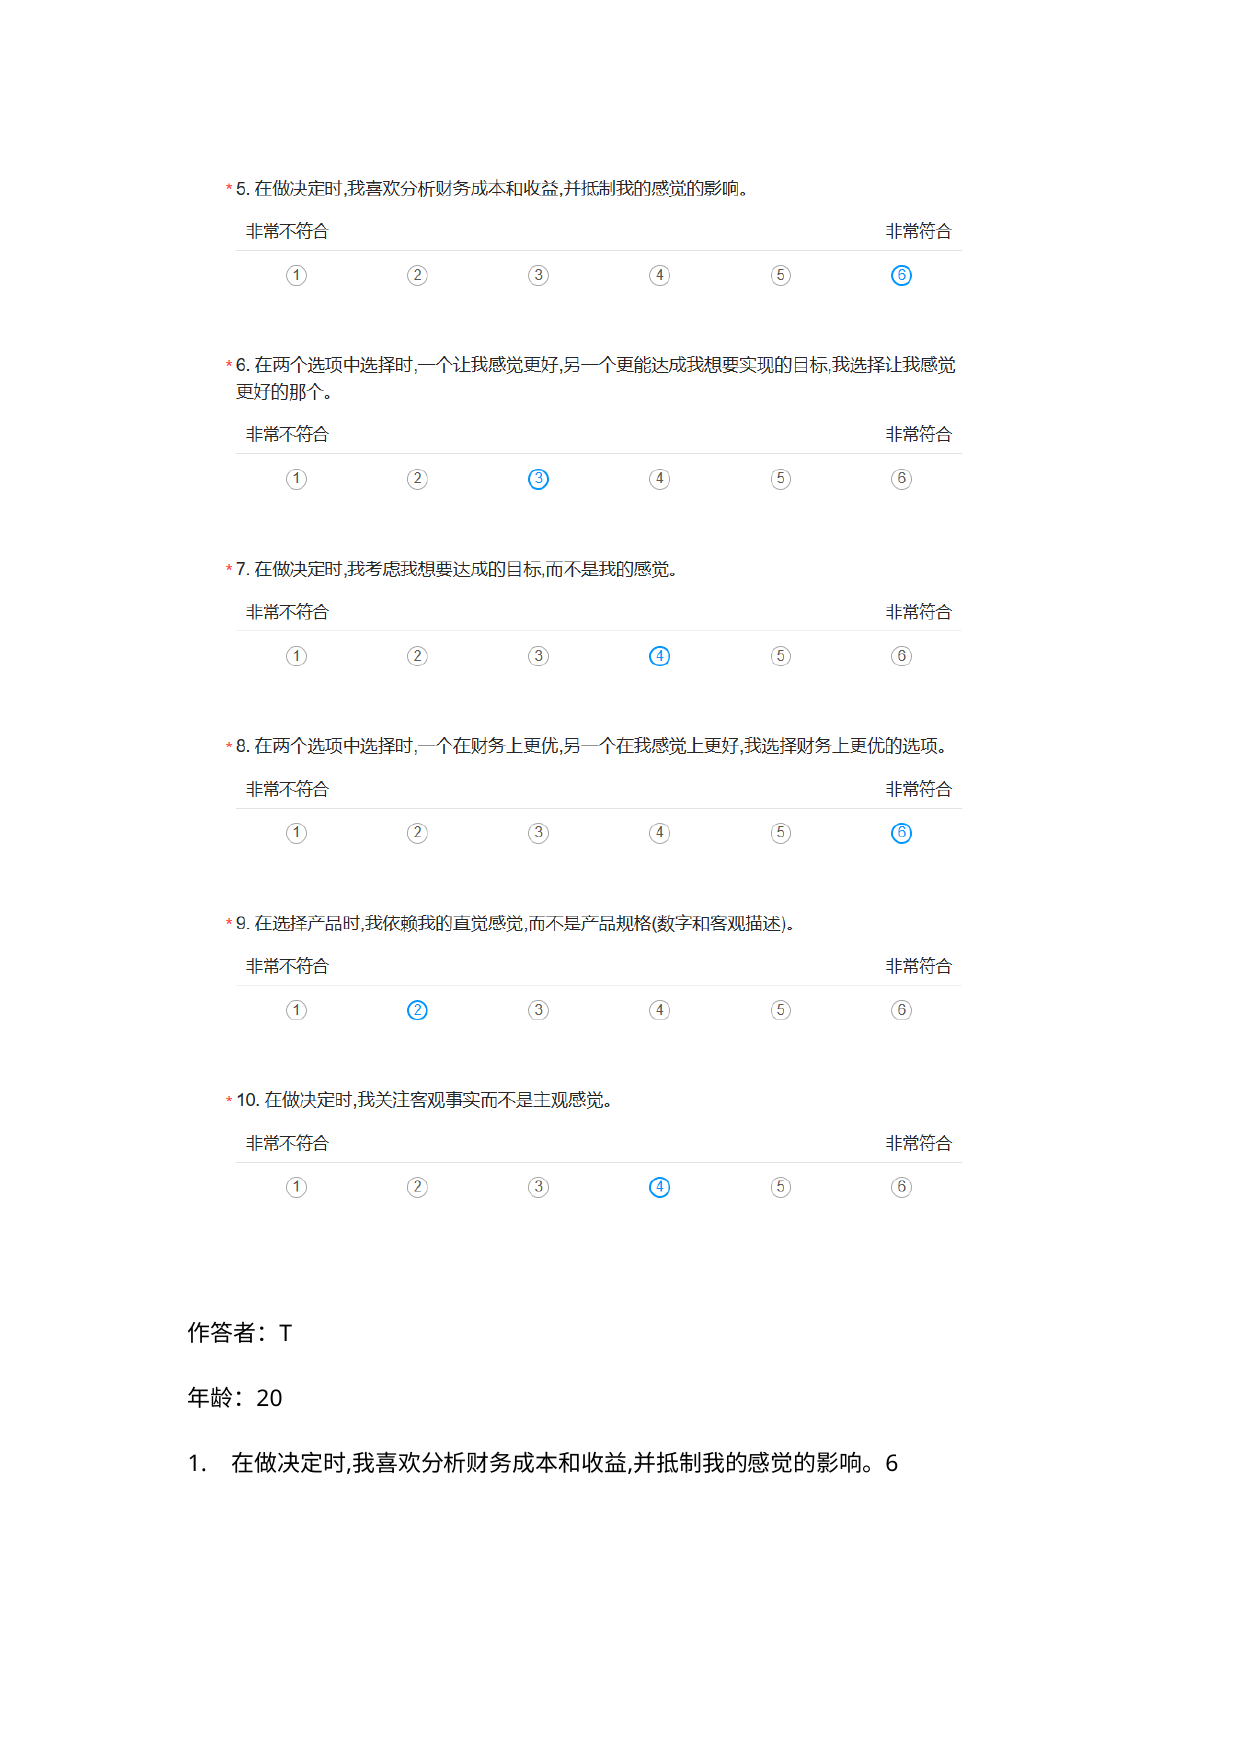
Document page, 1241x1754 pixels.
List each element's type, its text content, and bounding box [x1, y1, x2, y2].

picture [187, 162, 1013, 1226]
text 作答者：T [187, 1299, 1053, 1364]
text 年龄：20 [187, 1364, 1053, 1429]
list 在做决定时,我喜欢分析财务成本和收益,并抵制我的感觉的影响。6 [187, 1429, 1053, 1494]
